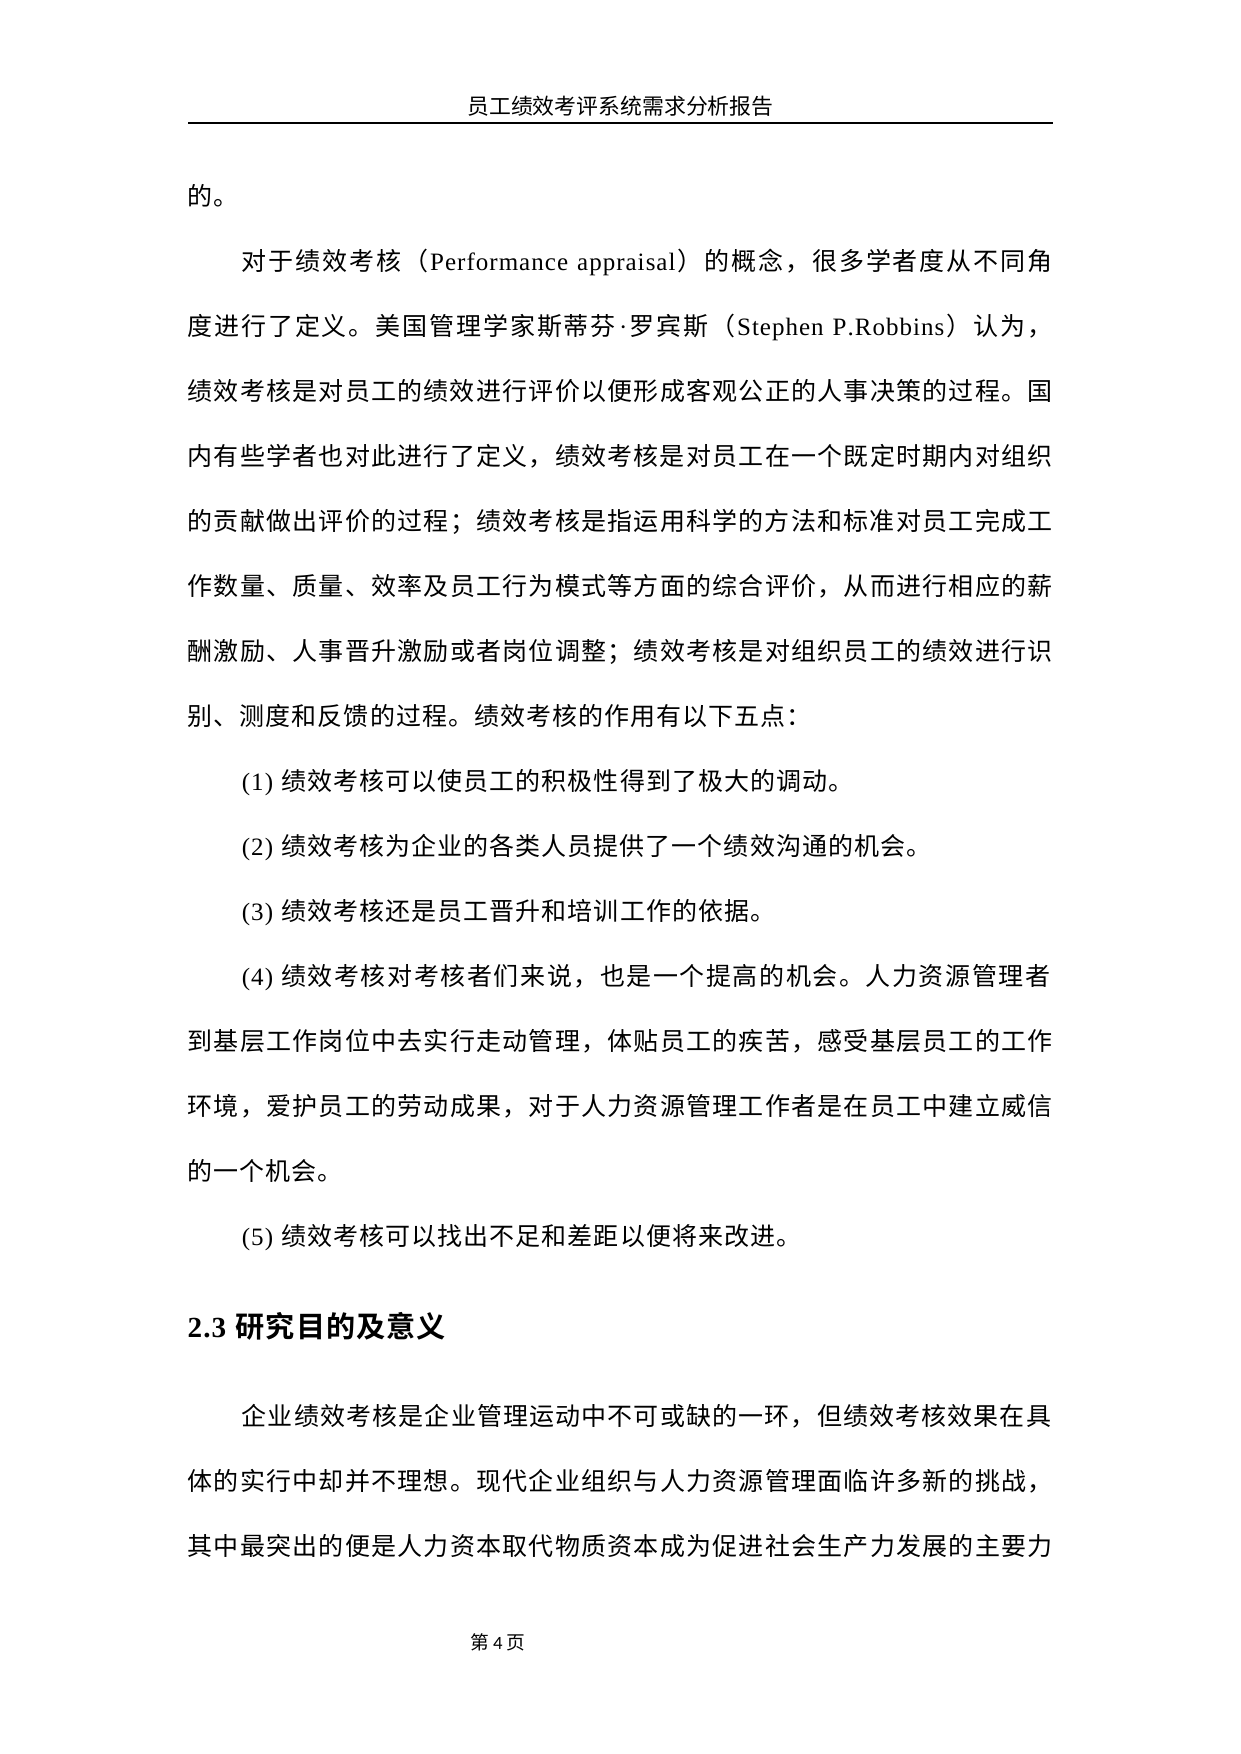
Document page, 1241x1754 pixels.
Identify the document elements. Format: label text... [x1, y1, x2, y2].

list 绩效考核为企业的各类人员提供了一个绩效沟通的机会。 [187, 812, 1053, 877]
subtitle 研究目的及意义 [187, 1292, 1053, 1357]
list 绩效考核对考核者们来说，也是一个提高的机会。人力资源管理者到基层工作岗位中去实行走动管理，体贴员工的疾苦，感受基层员工的工作环境，爱护员工的劳动成果，对于人力资源管理工作者是在员工中建立威信的一个机会。 [187, 942, 1053, 1202]
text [187, 162, 1053, 227]
list 绩效考核可以使员工的积极性得到了极大的调动。 [187, 747, 1053, 812]
text (5) 绩效考核可以找出不足和差距以便将来改进。 [187, 1202, 1053, 1267]
list 绩效考核还是员工晋升和培训工作的依据。 [187, 877, 1053, 942]
text 对于绩效考核（Performance appraisal）的概念，很多学者度从不同角度进行了定义。美国管理学家斯蒂芬·罗宾斯（Stephen P.Robbins）认为，绩效考核是对员工的绩效进行评价以便形成客观公正的人事决策的过程。国内有些学者也对此进行了定义，绩效考核是对员工在一个既定时期内对组织的贡献做出评价的过程；绩效考核是指运用科学的方法和标准对员工完成工作数量、质量、效率及员工行为模式等方面的综合评价，从而进行相应的薪酬激励、人事晋升激励或者岗位调整；绩效考核是对组织员工的绩效进行识别、测度和反馈的过程。绩效考核的作用有以下五点： [187, 227, 1053, 747]
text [187, 1382, 1053, 1577]
